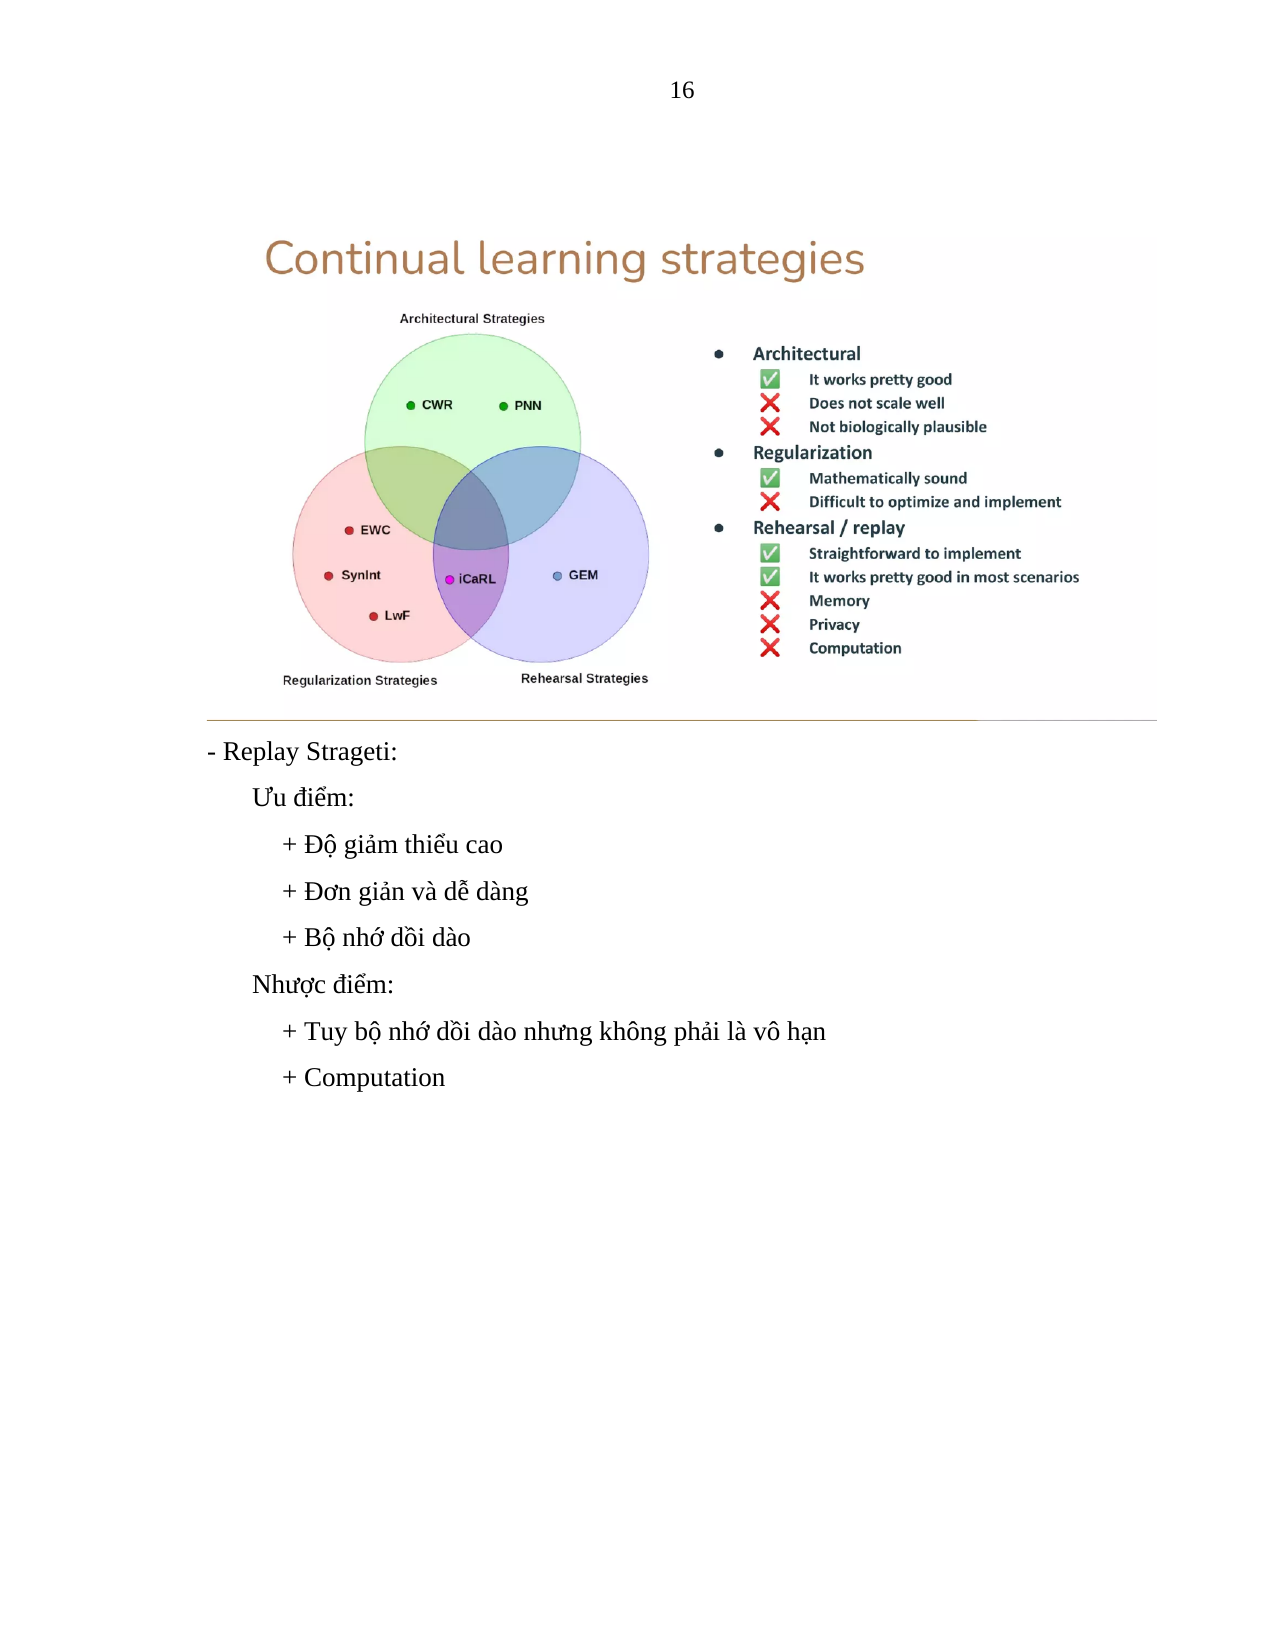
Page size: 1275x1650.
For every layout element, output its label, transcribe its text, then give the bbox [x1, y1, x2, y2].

picture [206, 206, 1157, 721]
text Nhược điểm: [207, 968, 1157, 999]
text + Computation [207, 1061, 1157, 1093]
text - Replay Strageti: [207, 735, 1157, 766]
text Ưu điểm: [207, 781, 1157, 813]
text + Bộ nhớ dồi dào [207, 921, 1157, 953]
text + Độ giảm thiểu cao [207, 828, 1157, 859]
text + Đơn giản và dễ dàng [207, 875, 1157, 906]
text + Tuy bộ nhớ dồi dào nhưng không phải là vô hạn [207, 1015, 1157, 1046]
